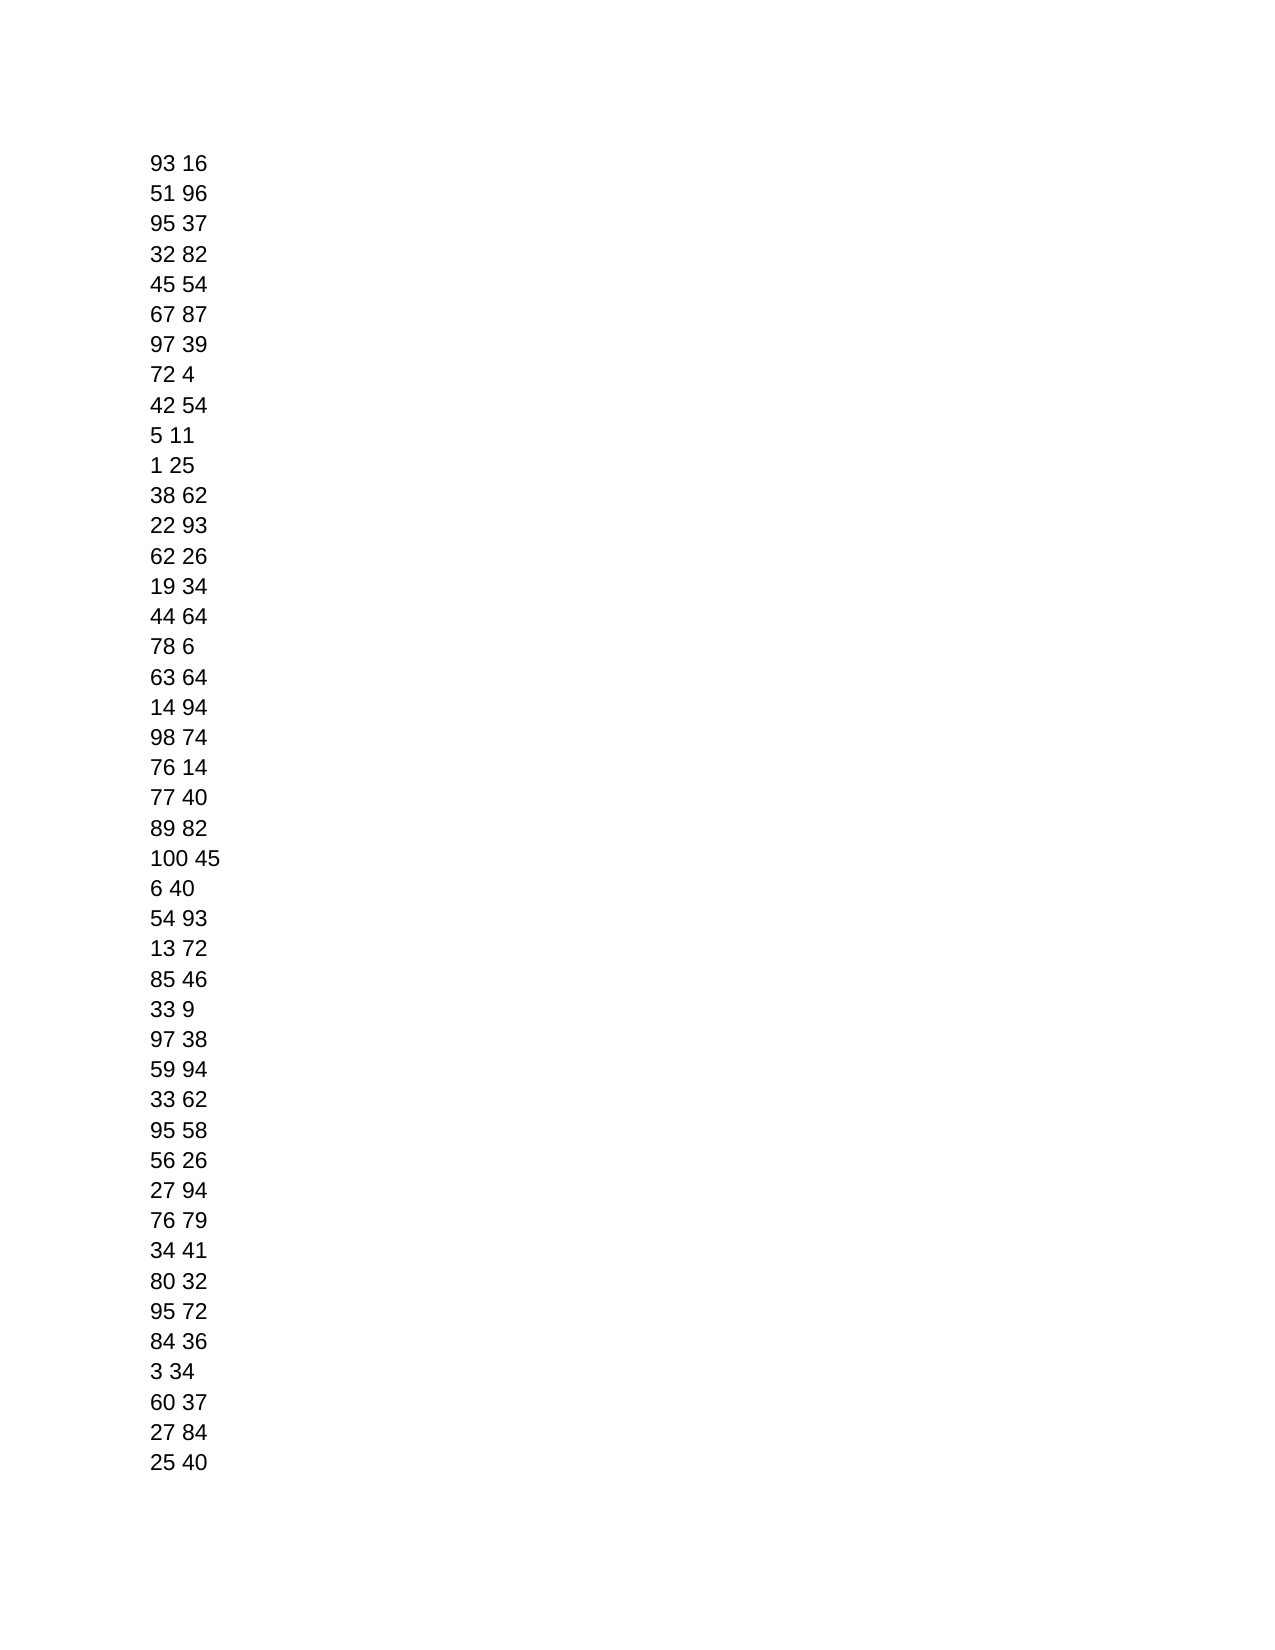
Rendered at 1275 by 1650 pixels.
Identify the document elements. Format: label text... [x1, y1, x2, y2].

text 42 54 [150, 392, 1125, 418]
text 14 94 [150, 694, 1125, 720]
text 33 9 [150, 996, 1125, 1022]
text 97 38 [150, 1026, 1125, 1052]
text 1 25 [150, 452, 1125, 478]
text 33 62 [150, 1086, 1125, 1113]
text 89 82 [150, 814, 1125, 841]
text 3 34 [150, 1358, 1125, 1385]
text 85 46 [150, 966, 1125, 992]
text 98 74 [150, 724, 1125, 750]
text 80 32 [150, 1268, 1125, 1294]
text 54 93 [150, 905, 1125, 932]
text 56 26 [150, 1147, 1125, 1173]
text 95 37 [150, 210, 1125, 237]
text 45 54 [150, 271, 1125, 297]
text 22 93 [150, 512, 1125, 539]
text 76 14 [150, 754, 1125, 781]
text 27 84 [150, 1419, 1125, 1445]
text 95 72 [150, 1298, 1125, 1324]
text 19 34 [150, 573, 1125, 599]
text 34 41 [150, 1237, 1125, 1264]
text 13 72 [150, 935, 1125, 962]
text 77 40 [150, 784, 1125, 811]
text 76 79 [150, 1207, 1125, 1234]
text 27 94 [150, 1177, 1125, 1203]
text 72 4 [150, 361, 1125, 388]
text 25 40 [150, 1449, 1125, 1475]
text 93 16 [150, 150, 1125, 176]
text 67 87 [150, 301, 1125, 327]
text 84 36 [150, 1328, 1125, 1354]
text 32 82 [150, 241, 1125, 267]
text 38 62 [150, 482, 1125, 509]
text 60 37 [150, 1388, 1125, 1415]
text 78 6 [150, 633, 1125, 660]
text 44 64 [150, 603, 1125, 629]
text 100 45 [150, 845, 1125, 871]
text 97 39 [150, 331, 1125, 358]
text 59 94 [150, 1056, 1125, 1083]
text 95 58 [150, 1117, 1125, 1143]
text 62 26 [150, 543, 1125, 569]
text 63 64 [150, 663, 1125, 690]
text 5 11 [150, 422, 1125, 448]
text 51 96 [150, 180, 1125, 207]
text 6 40 [150, 875, 1125, 901]
